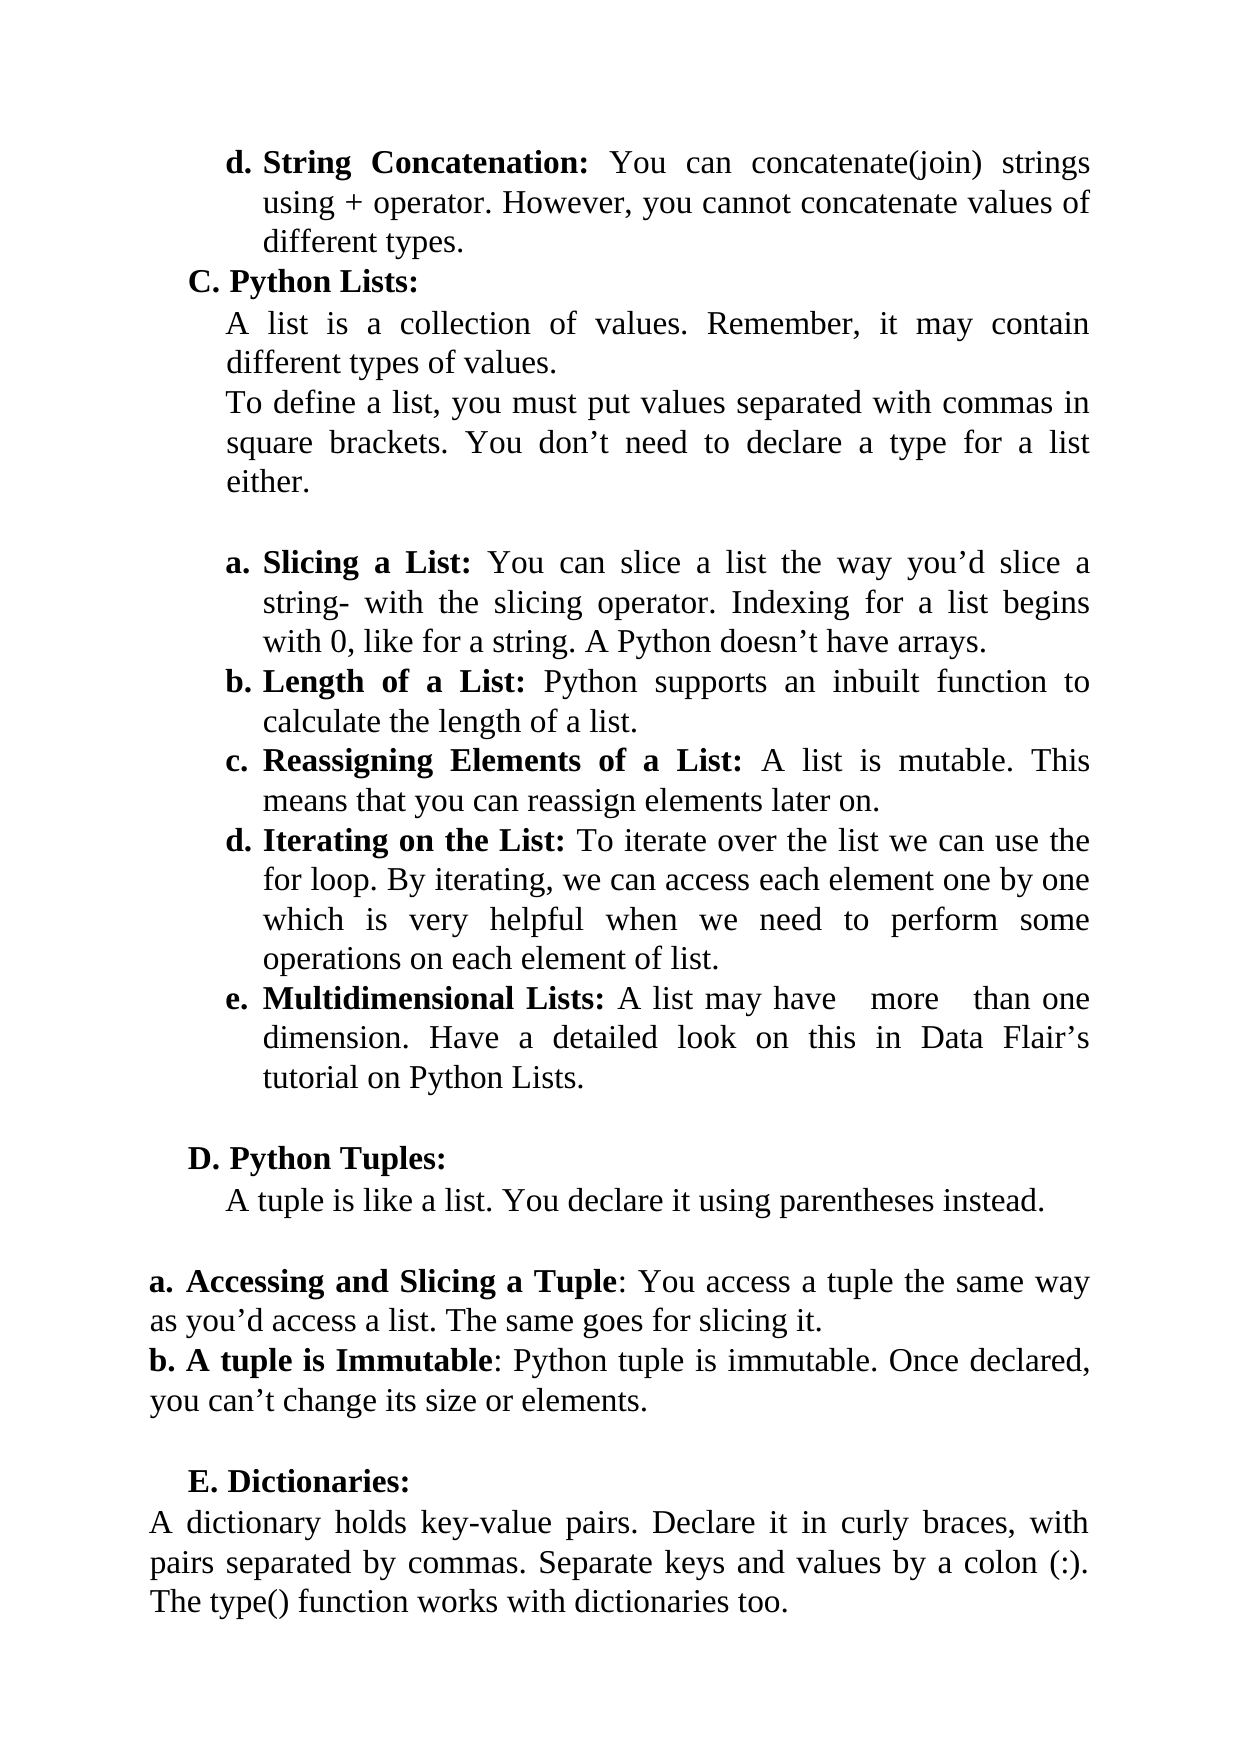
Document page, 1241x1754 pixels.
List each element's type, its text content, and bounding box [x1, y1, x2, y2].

list Python Tuples: [188, 1138, 1220, 1177]
text A list is a collection of values. Remember, it may contain different types of values. [225, 303, 1091, 381]
text A tuple is like a list. You declare it using parentheses instead. [225, 1180, 1091, 1218]
text E. Dictionaries: [188, 1461, 1220, 1499]
list Reassigning Elements of a List: A list is mutable. This means that you can reassign elements later on. [225, 741, 1091, 818]
list String Concatenation: You can concatenate(join) strings using + operator. However, you cannot concatenate values of different types. [225, 143, 1091, 260]
text To define a list, you must put values separated with commas in square brackets. You don’t need to declare a type for a list either. [225, 382, 1091, 500]
list Multidimensional Lists: A list may have more than one dimension. Have a detailed look on this in Data Flair’s tutorial on Python Lists. [225, 978, 1091, 1095]
list Slicing a List: You can slice a list the way you’d slice a string- with the slicing operator. Indexing for a list begins with 0, like for a string. A Python doesn’t have arrays. [225, 543, 1091, 660]
list Length of a List: Python supports an inbuilt function to calculate the length of a list. [225, 661, 1091, 739]
list Iterating on the List: To iterate over the list we can use the for loop. By iterating, we can access each element one by one which is very helpful when we need to perform some operations on each element of list. [225, 820, 1091, 977]
text A dictionary holds key-value pairs. Declare it in curly braces, with pairs separated by commas. Separate keys and values by a colon (:). The type() function works with dictionaries too. [148, 1503, 1091, 1620]
list A tuple is Immutable: Python tuple is immutable. Once declared, you can’t change its size or elements. [148, 1340, 1091, 1418]
list Python Lists: [188, 262, 1220, 300]
list Accessing and Slicing a Tuple: You access a tuple the same way as you’d access a list. The same goes for slicing it. [148, 1261, 1091, 1339]
